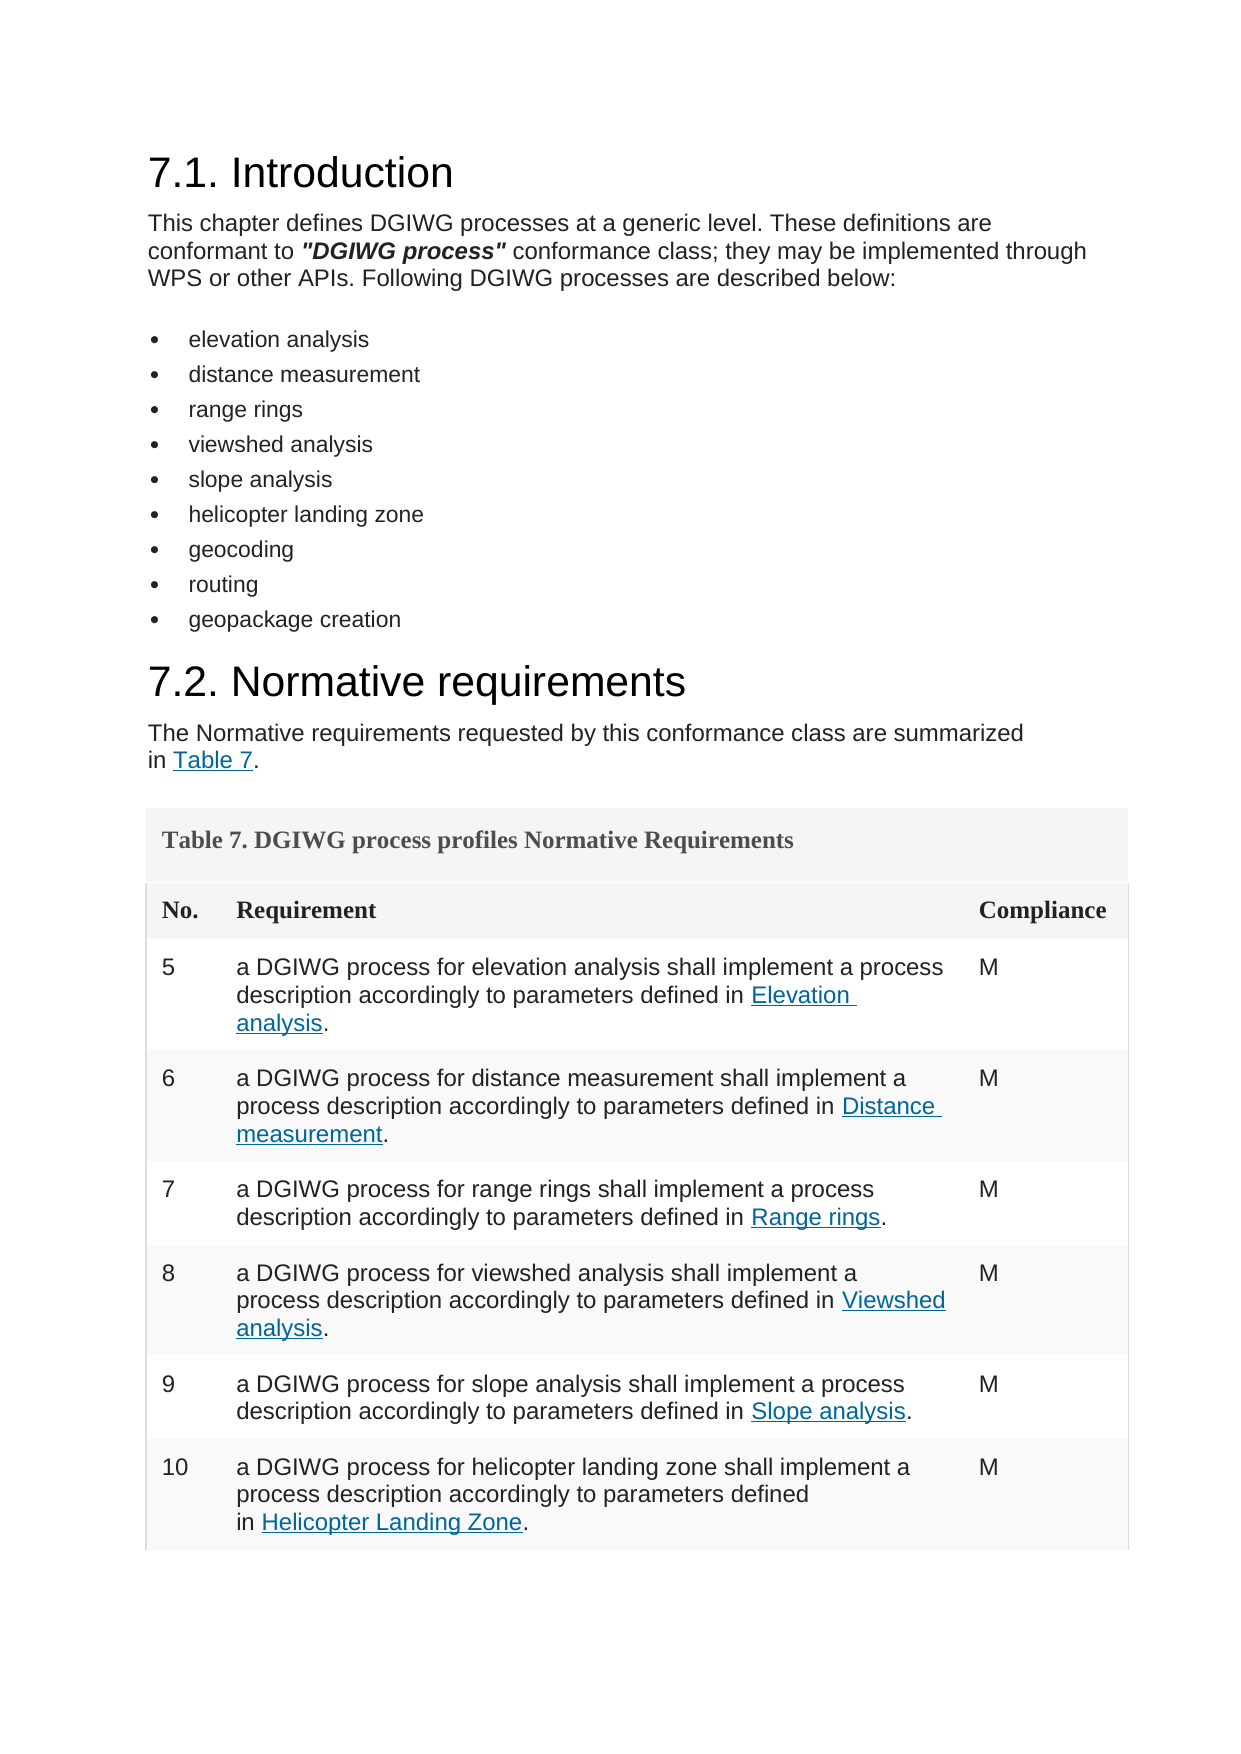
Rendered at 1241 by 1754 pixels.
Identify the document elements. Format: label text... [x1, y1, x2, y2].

table_cell a DGIWG process for distance measurement shall implement a process description accordingly to parameters defined in Distance measurement. [220, 1050, 963, 1161]
list elevation analysis [151, 326, 1093, 353]
table_cell a DGIWG process for elevation analysis shall implement a process description accordingly to parameters defined in Elevation analysis. [220, 939, 963, 1050]
table_cell M [963, 1050, 1128, 1161]
list range rings [151, 396, 1093, 422]
list helicopter landing zone [151, 501, 1093, 527]
table_cell 5 [147, 939, 220, 1050]
table_cell Requirement [220, 883, 963, 939]
list viewshed analysis [151, 431, 1093, 457]
table_cell a DGIWG process for range rings shall implement a process description accordingly to parameters defined in Range rings. [220, 1161, 963, 1244]
table_cell 8 [147, 1245, 220, 1355]
text This chapter defines DGIWG processes at a generic level. These definitions are conformant to "DGIWG process" conformance class; they may be implemented through WPS or other APIs. Following DGIWG processes are described below: [148, 209, 1093, 292]
table_cell Compliance [963, 883, 1128, 939]
table_cell a DGIWG process for viewshed analysis shall implement a process description accordingly to parameters defined in Viewshed analysis. [220, 1245, 963, 1355]
table_cell 10 [147, 1439, 220, 1550]
table_cell No. [147, 883, 220, 939]
text 7.1. Introduction [148, 148, 1093, 197]
table_cell M [963, 1439, 1128, 1550]
text 7.2. Normative requirements [148, 657, 1093, 706]
list slope analysis [151, 466, 1093, 492]
list geocoding [151, 536, 1093, 562]
table_header Table 7. DGIWG process profiles Normative Requirements [146, 808, 1128, 882]
table_cell a DGIWG process for slope analysis shall implement a process description accordingly to parameters defined in Slope analysis. [220, 1355, 963, 1439]
table_cell M [963, 1161, 1128, 1244]
table_cell M [963, 939, 1128, 1050]
list distance measurement [151, 361, 1093, 388]
table_cell 6 [147, 1050, 220, 1161]
table_cell 7 [147, 1161, 220, 1244]
table_cell M [963, 1245, 1128, 1355]
list geopackage creation [151, 606, 1093, 632]
text The Normative requirements requested by this conformance class are summarized in Table 7. [148, 718, 1093, 774]
table_cell 9 [147, 1355, 220, 1439]
table_cell a DGIWG process for helicopter landing zone shall implement a process description accordingly to parameters defined in Helicopter Landing Zone. [220, 1439, 963, 1550]
table_cell M [963, 1355, 1128, 1439]
list routing [151, 571, 1093, 597]
